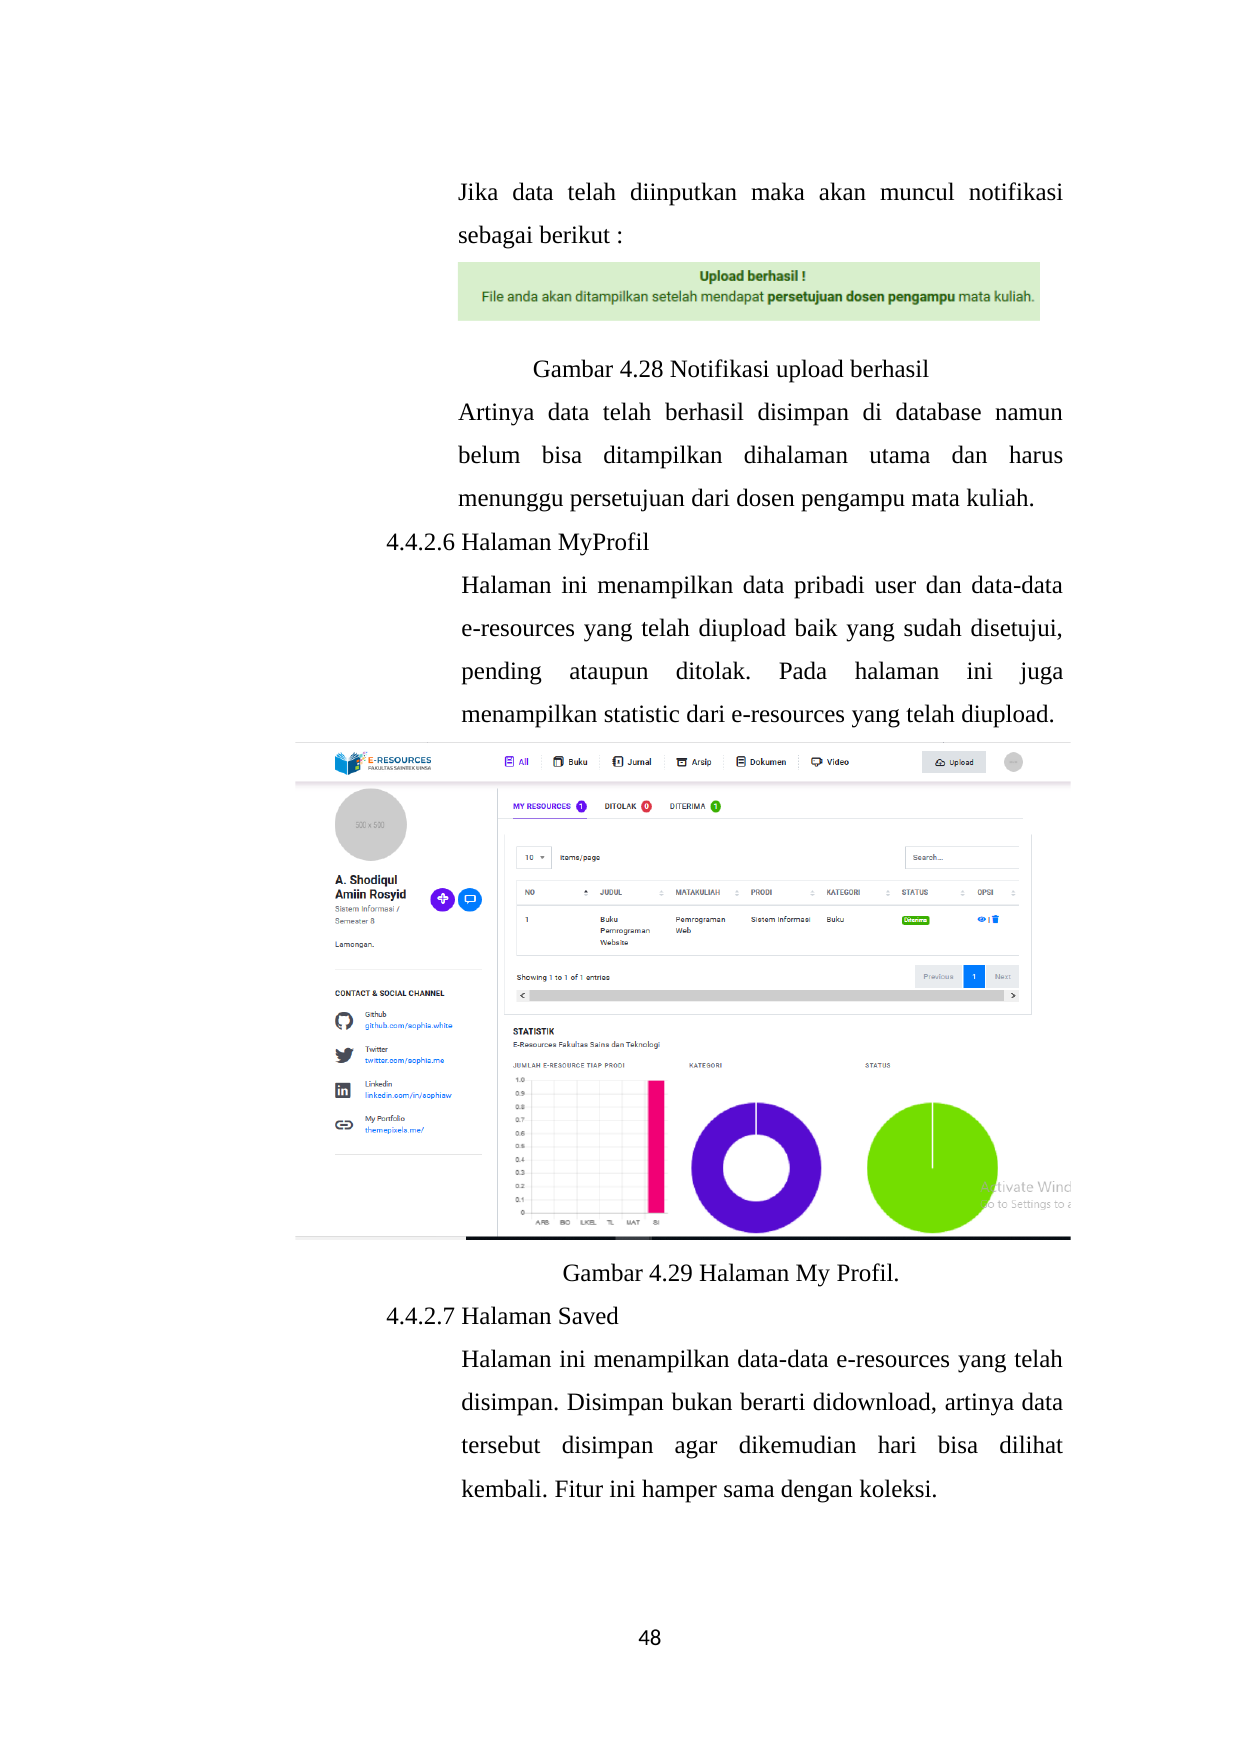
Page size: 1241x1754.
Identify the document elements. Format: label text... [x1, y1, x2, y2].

text Gambar 4.29 Halaman My Profil. [399, 1258, 1063, 1287]
list Halaman MyProfil [386, 527, 1063, 555]
list Halaman ini menampilkan data-data e-resources yang telah disimpan. Disimpan bukan berarti didownload, artinya data tersebut disimpan agar dikemudian hari bisa dilihat kembali. Fitur ini hamper sama dengan koleksi. [461, 1344, 1063, 1502]
list Artinya data telah berhasil disimpan di database namun belum bisa ditampilkan dihalaman utama dan harus menunggu persetujuan dari dosen pengampu mata kuliah. [458, 397, 1063, 512]
picture [457, 262, 1040, 322]
list Jika data telah diinputkan maka akan muncul notifikasi sebagai berikut : [458, 177, 1063, 249]
picture [295, 742, 1071, 1240]
list Halaman Saved [386, 1301, 1063, 1330]
list Halaman ini menampilkan data pribadi user dan data-data e-resources yang telah diupload baik yang sudah disetujui, pending ataupun ditolak. Pada halaman ini juga menampilkan statistic dari e-resources yang telah diupload. [461, 570, 1063, 728]
